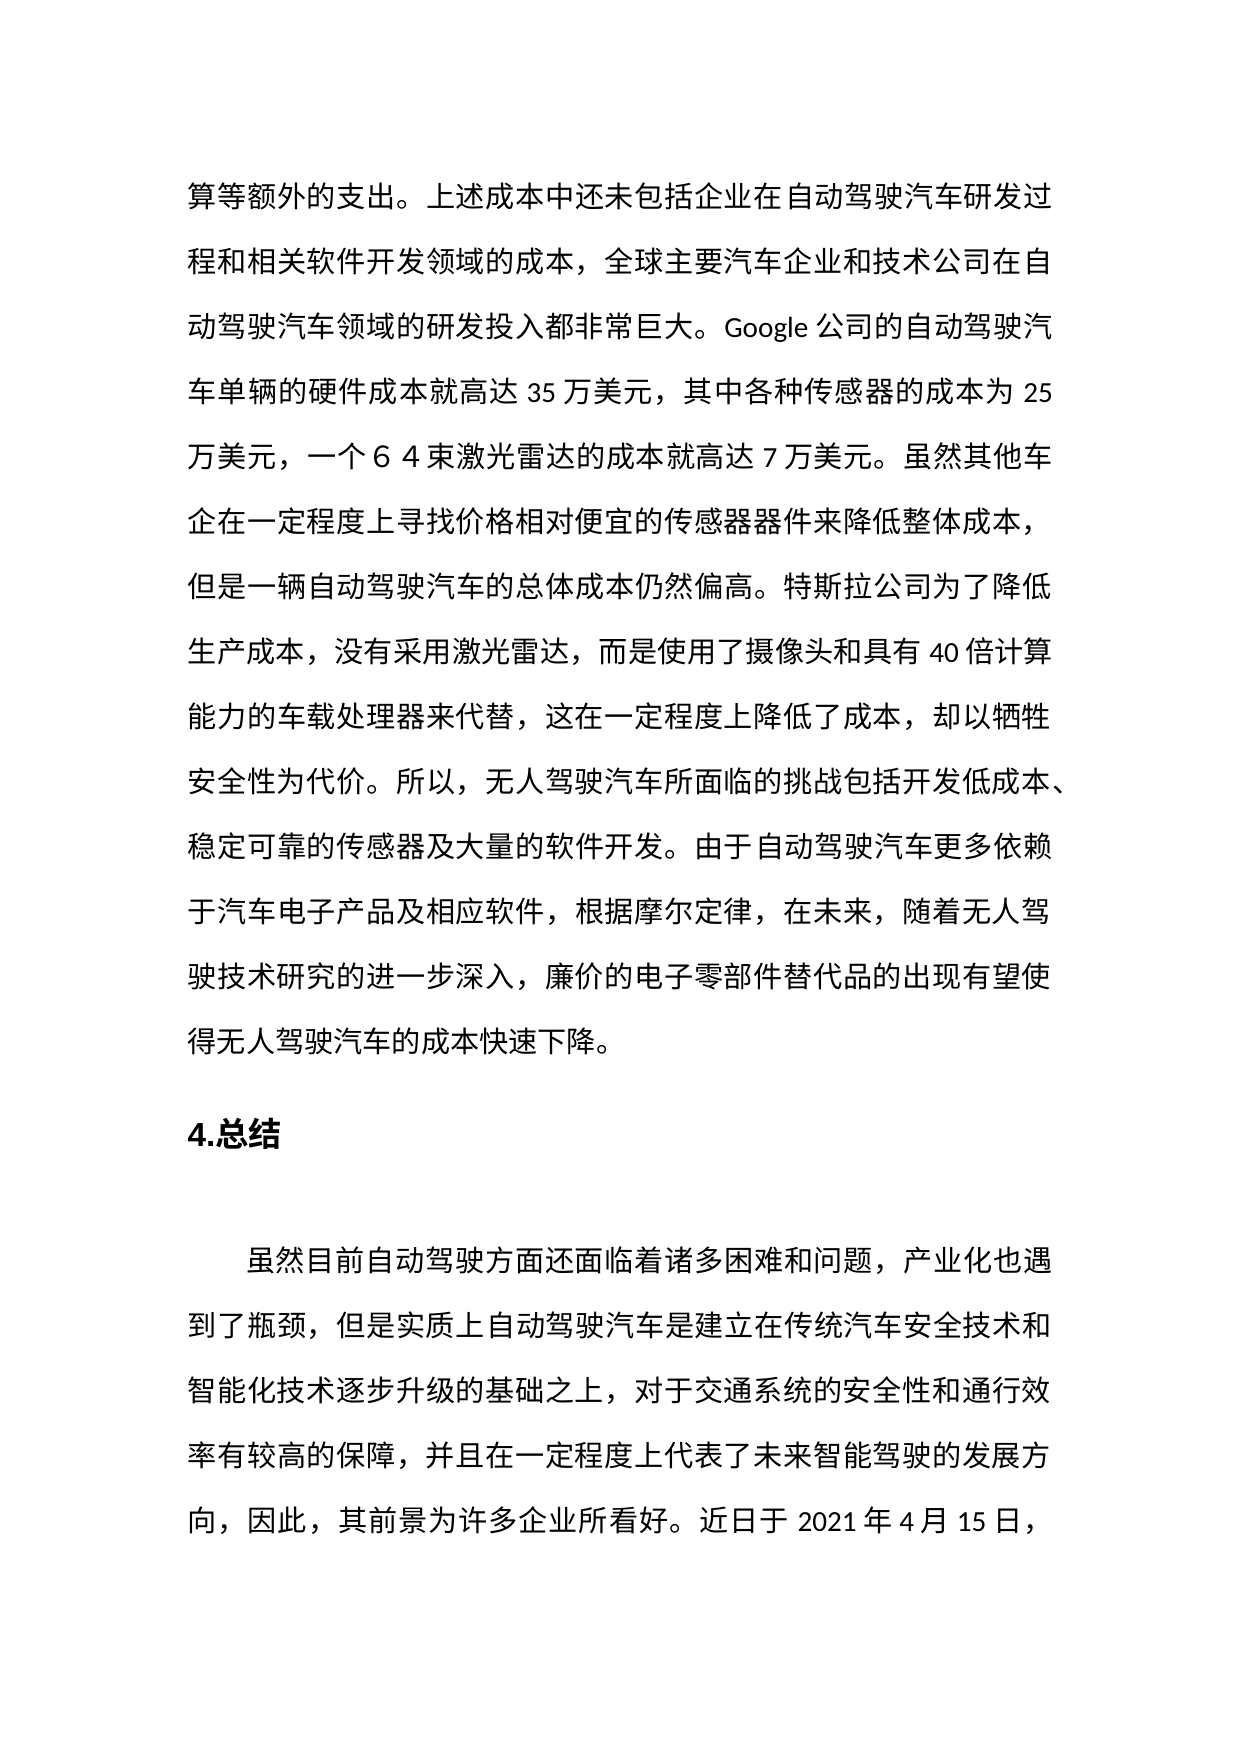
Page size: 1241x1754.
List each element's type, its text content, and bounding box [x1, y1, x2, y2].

subtitle 4.总结 [187, 1099, 1053, 1164]
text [187, 1226, 1053, 1551]
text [187, 162, 1053, 1072]
